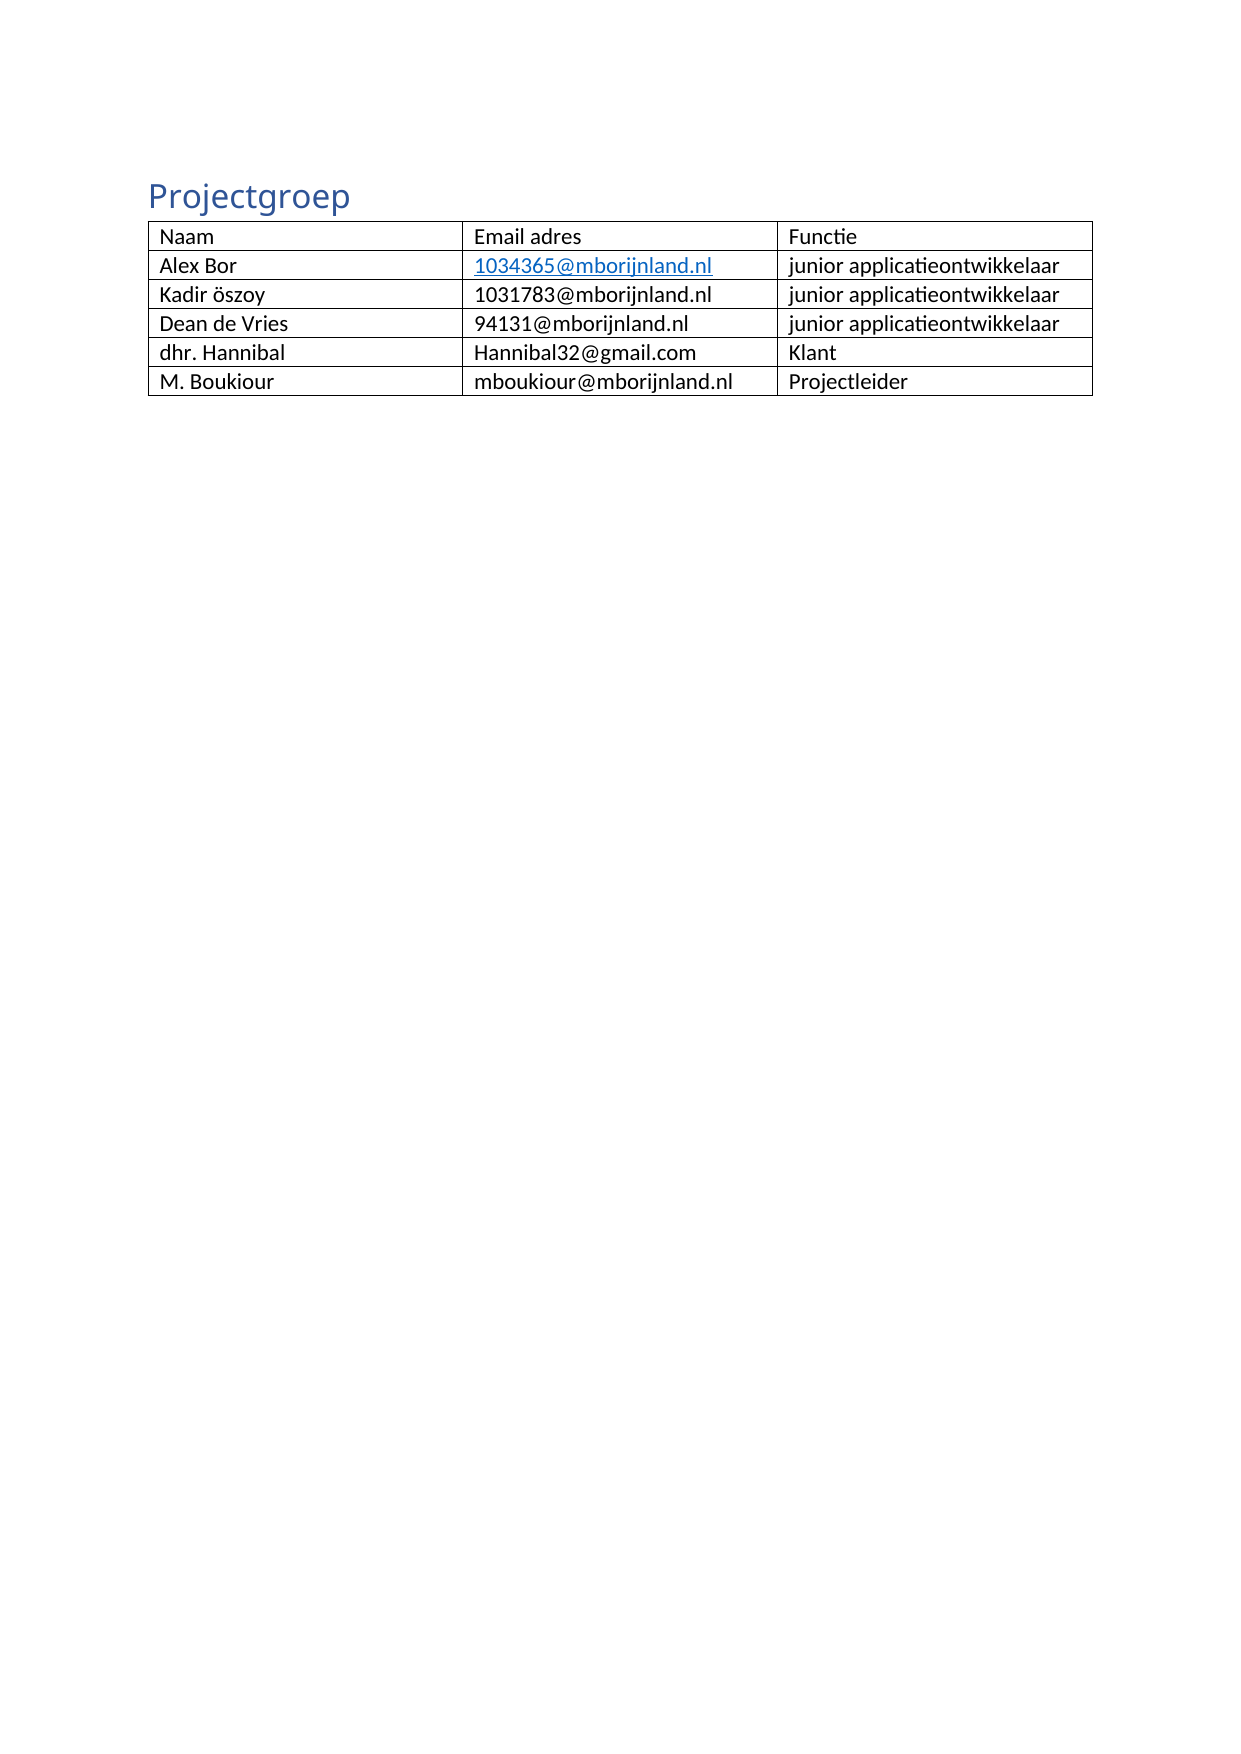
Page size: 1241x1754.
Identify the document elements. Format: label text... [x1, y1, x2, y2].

subtitle Projectgroep [148, 173, 1093, 218]
table_cell junior applicatieontwikkelaar [778, 280, 1092, 308]
table_cell Alex Bor [149, 251, 462, 279]
table_cell 94131@mborijnland.nl [463, 309, 777, 337]
table_cell junior applicatieontwikkelaar [778, 251, 1092, 279]
table_cell Klant [778, 338, 1092, 366]
table_cell 1034365@mborijnland.nl [463, 251, 777, 279]
table_cell junior applicatieontwikkelaar [778, 309, 1092, 337]
table_header Functie [778, 222, 1092, 250]
table_cell 1031783@mborijnland.nl [463, 280, 777, 308]
table_cell M. Boukiour [149, 367, 462, 395]
table_cell Projectleider [778, 367, 1092, 395]
table_header Naam [149, 222, 462, 250]
table_header Email adres [463, 222, 777, 250]
table_cell Dean de Vries [149, 309, 462, 337]
table_cell mboukiour@mborijnland.nl [463, 367, 777, 395]
table_cell Hannibal32@gmail.com [463, 338, 777, 366]
table_cell Kadir öszoy [149, 280, 462, 308]
table_cell dhr. Hannibal [149, 338, 462, 366]
